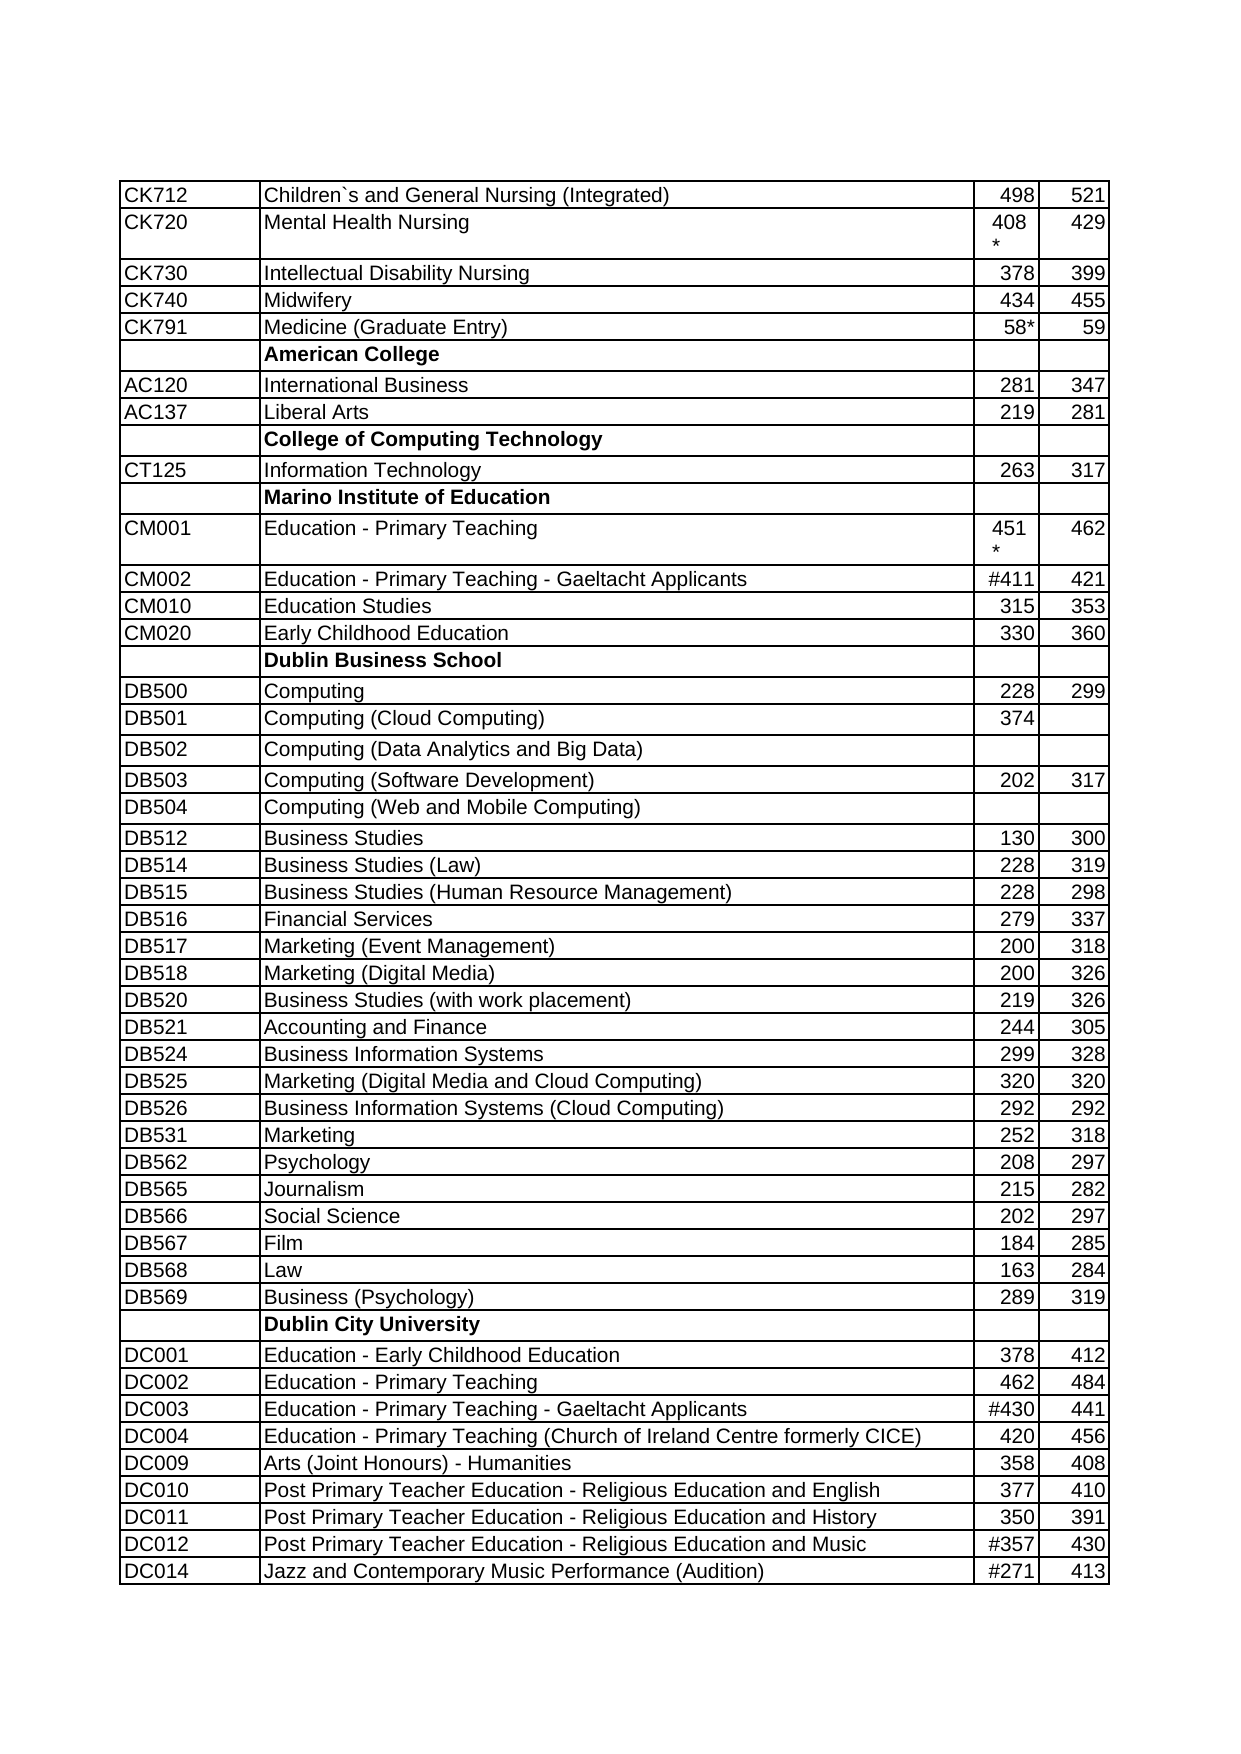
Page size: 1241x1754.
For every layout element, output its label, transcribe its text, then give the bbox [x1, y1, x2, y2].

table_cell 289 [975, 1284, 1038, 1309]
table_cell Business Studies (with work placement) [261, 987, 973, 1012]
table_cell [1040, 341, 1108, 370]
table_cell Business Studies (Law) [261, 852, 973, 877]
table_cell Business Information Systems [261, 1041, 973, 1066]
table_cell Liberal Arts [261, 399, 973, 424]
table_cell 391 [1040, 1504, 1108, 1529]
table_cell [1040, 794, 1108, 823]
table_cell 330 [975, 620, 1038, 645]
table_cell 299 [1040, 678, 1108, 703]
table_cell 281 [1040, 399, 1108, 424]
table_cell DC011 [121, 1504, 259, 1529]
table_cell 421 [1040, 566, 1108, 591]
table_cell DB521 [121, 1014, 259, 1039]
table_cell 434 [975, 287, 1038, 312]
table_cell College of Computing Technology [261, 426, 973, 455]
table_cell 413 [1040, 1558, 1108, 1583]
table_cell 420 [975, 1423, 1038, 1448]
table_cell [1040, 647, 1108, 676]
table_cell DB524 [121, 1041, 259, 1066]
table_cell Law [261, 1257, 973, 1282]
table_cell CT125 [121, 457, 259, 482]
table_cell Education - Primary Teaching [261, 515, 973, 564]
table_cell DC002 [121, 1369, 259, 1394]
table_cell 456 [1040, 1423, 1108, 1448]
table_cell CK720 [121, 209, 259, 258]
table_cell 353 [1040, 593, 1108, 618]
table_cell 263 [975, 457, 1038, 482]
table_header Children`s and General Nursing (Integrated) [261, 182, 973, 207]
table_cell 328 [1040, 1041, 1108, 1066]
table_cell DB568 [121, 1257, 259, 1282]
table_cell DB501 [121, 705, 259, 734]
table_cell CM010 [121, 593, 259, 618]
table_cell DB531 [121, 1122, 259, 1147]
table_cell 429 [1040, 209, 1108, 258]
table_cell [975, 794, 1038, 823]
table_cell #430 [975, 1396, 1038, 1421]
table_cell 374 [975, 705, 1038, 734]
table_cell [975, 484, 1038, 513]
table_cell 360 [1040, 620, 1108, 645]
table_cell 315 [975, 593, 1038, 618]
table_cell 292 [1040, 1095, 1108, 1120]
table_cell DB526 [121, 1095, 259, 1120]
table_cell 462 [975, 1369, 1038, 1394]
table_cell 228 [975, 879, 1038, 904]
table_cell Computing (Web and Mobile Computing) [261, 794, 973, 823]
table_cell Education - Primary Teaching - Gaeltacht Applicants [261, 1396, 973, 1421]
table_cell DC003 [121, 1396, 259, 1421]
table_cell 484 [1040, 1369, 1108, 1394]
table_cell 326 [1040, 987, 1108, 1012]
table_cell DC004 [121, 1423, 259, 1448]
table_cell Post Primary Teacher Education - Religious Education and Music [261, 1531, 973, 1556]
table_cell 317 [1040, 457, 1108, 482]
table_cell [975, 647, 1038, 676]
table_cell DB520 [121, 987, 259, 1012]
table_cell 408* [975, 209, 1038, 258]
table_cell Business Information Systems (Cloud Computing) [261, 1095, 973, 1120]
table_cell 378 [975, 1342, 1038, 1367]
table_cell #271 [975, 1558, 1038, 1583]
table_cell #411 [975, 566, 1038, 591]
table_cell 319 [1040, 852, 1108, 877]
table_cell Journalism [261, 1176, 973, 1201]
table_cell Jazz and Contemporary Music Performance (Audition) [261, 1558, 973, 1583]
table_cell 300 [1040, 825, 1108, 850]
table_cell Medicine (Graduate Entry) [261, 314, 973, 339]
table_cell DB504 [121, 794, 259, 823]
table_cell Computing (Software Development) [261, 767, 973, 792]
table_cell 377 [975, 1477, 1038, 1502]
table_cell DB514 [121, 852, 259, 877]
table_cell 441 [1040, 1396, 1108, 1421]
table_cell 299 [975, 1041, 1038, 1066]
table_cell 228 [975, 852, 1038, 877]
table_header 498 [975, 182, 1038, 207]
table_cell Marino Institute of Education [261, 484, 973, 513]
table_cell 350 [975, 1504, 1038, 1529]
table_cell 412 [1040, 1342, 1108, 1367]
table_cell [975, 341, 1038, 370]
table_cell 292 [975, 1095, 1038, 1120]
table_cell DB502 [121, 736, 259, 765]
table_cell [121, 647, 259, 676]
table_cell 347 [1040, 372, 1108, 397]
table_cell DB500 [121, 678, 259, 703]
table_cell DC010 [121, 1477, 259, 1502]
table_cell DB516 [121, 906, 259, 931]
table_cell CM002 [121, 566, 259, 591]
table_cell Intellectual Disability Nursing [261, 260, 973, 285]
table_cell CK730 [121, 260, 259, 285]
table_cell [121, 484, 259, 513]
table_cell [1040, 484, 1108, 513]
table_cell Education - Primary Teaching (Church of Ireland Centre formerly CICE) [261, 1423, 973, 1448]
table_cell [1040, 426, 1108, 455]
table_cell CM001 [121, 515, 259, 564]
table_cell Business Studies [261, 825, 973, 850]
table_cell 285 [1040, 1230, 1108, 1255]
table_cell Marketing (Digital Media) [261, 960, 973, 985]
table_cell 358 [975, 1450, 1038, 1475]
table_cell [121, 426, 259, 455]
table_cell Education - Primary Teaching - Gaeltacht Applicants [261, 566, 973, 591]
table_cell 305 [1040, 1014, 1108, 1039]
table_cell DB565 [121, 1176, 259, 1201]
table_cell #357 [975, 1531, 1038, 1556]
table_cell 462 [1040, 515, 1108, 564]
table_cell 319 [1040, 1284, 1108, 1309]
table_cell Early Childhood Education [261, 620, 973, 645]
table_cell Education Studies [261, 593, 973, 618]
table_cell Marketing (Event Management) [261, 933, 973, 958]
table_cell Computing (Cloud Computing) [261, 705, 973, 734]
table_cell DC009 [121, 1450, 259, 1475]
table_cell 317 [1040, 767, 1108, 792]
table_cell Arts (Joint Honours) - Humanities [261, 1450, 973, 1475]
table_cell DB512 [121, 825, 259, 850]
table_cell Education - Primary Teaching [261, 1369, 973, 1394]
table_cell DB515 [121, 879, 259, 904]
table_cell 318 [1040, 933, 1108, 958]
table_cell Mental Health Nursing [261, 209, 973, 258]
table_cell Marketing [261, 1122, 973, 1147]
table_cell 410 [1040, 1477, 1108, 1502]
table_cell Business Studies (Human Resource Management) [261, 879, 973, 904]
table_cell [1040, 1311, 1108, 1340]
table_cell Accounting and Finance [261, 1014, 973, 1039]
table_header CK712 [121, 182, 259, 207]
table_cell Dublin Business School [261, 647, 973, 676]
table_cell 219 [975, 987, 1038, 1012]
table_header 521 [1040, 182, 1108, 207]
table_cell 430 [1040, 1531, 1108, 1556]
table_cell 252 [975, 1122, 1038, 1147]
table_cell 244 [975, 1014, 1038, 1039]
table_cell 279 [975, 906, 1038, 931]
table_cell AC137 [121, 399, 259, 424]
table_cell DC014 [121, 1558, 259, 1583]
table_cell 399 [1040, 260, 1108, 285]
table_cell 451* [975, 515, 1038, 564]
table_cell 163 [975, 1257, 1038, 1282]
table_cell 320 [1040, 1068, 1108, 1093]
table_cell CK740 [121, 287, 259, 312]
table_cell 202 [975, 1203, 1038, 1228]
table_cell 318 [1040, 1122, 1108, 1147]
table_cell DB517 [121, 933, 259, 958]
table_cell Financial Services [261, 906, 973, 931]
table_cell 297 [1040, 1149, 1108, 1174]
table_cell DB562 [121, 1149, 259, 1174]
table_cell American College [261, 341, 973, 370]
table_cell CK791 [121, 314, 259, 339]
table_cell 184 [975, 1230, 1038, 1255]
table_cell 130 [975, 825, 1038, 850]
table_cell Dublin City University [261, 1311, 973, 1340]
table_cell 408 [1040, 1450, 1108, 1475]
table_cell Social Science [261, 1203, 973, 1228]
table_cell 455 [1040, 287, 1108, 312]
table_cell 378 [975, 260, 1038, 285]
table_cell 58* [975, 314, 1038, 339]
table_cell [121, 1311, 259, 1340]
table_cell [975, 736, 1038, 765]
table_cell 298 [1040, 879, 1108, 904]
table_cell DB566 [121, 1203, 259, 1228]
table_cell 202 [975, 767, 1038, 792]
table_cell 320 [975, 1068, 1038, 1093]
table_cell [975, 426, 1038, 455]
table_cell [1040, 736, 1108, 765]
table_cell 200 [975, 933, 1038, 958]
table_cell 282 [1040, 1176, 1108, 1201]
table_cell DB525 [121, 1068, 259, 1093]
table_cell Midwifery [261, 287, 973, 312]
table_cell Post Primary Teacher Education - Religious Education and English [261, 1477, 973, 1502]
table_cell Business (Psychology) [261, 1284, 973, 1309]
table_cell DB567 [121, 1230, 259, 1255]
table_cell Post Primary Teacher Education - Religious Education and History [261, 1504, 973, 1529]
table_cell 326 [1040, 960, 1108, 985]
table_cell [121, 341, 259, 370]
table_cell Education - Early Childhood Education [261, 1342, 973, 1367]
table_cell 59 [1040, 314, 1108, 339]
table_cell [975, 1311, 1038, 1340]
table_cell DB518 [121, 960, 259, 985]
table_cell [1040, 705, 1108, 734]
table_cell Film [261, 1230, 973, 1255]
table_cell CM020 [121, 620, 259, 645]
table_cell DB569 [121, 1284, 259, 1309]
table_cell 281 [975, 372, 1038, 397]
table_cell Marketing (Digital Media and Cloud Computing) [261, 1068, 973, 1093]
table_cell Computing (Data Analytics and Big Data) [261, 736, 973, 765]
table_cell AC120 [121, 372, 259, 397]
table_cell 337 [1040, 906, 1108, 931]
table_cell 208 [975, 1149, 1038, 1174]
table_cell 297 [1040, 1203, 1108, 1228]
table_cell Information Technology [261, 457, 973, 482]
table_cell 219 [975, 399, 1038, 424]
table_cell Computing [261, 678, 973, 703]
table_cell 284 [1040, 1257, 1108, 1282]
table_cell 215 [975, 1176, 1038, 1201]
table_cell 228 [975, 678, 1038, 703]
table_cell DC012 [121, 1531, 259, 1556]
table_cell Psychology [261, 1149, 973, 1174]
table_cell DB503 [121, 767, 259, 792]
table_cell DC001 [121, 1342, 259, 1367]
table_cell 200 [975, 960, 1038, 985]
table_cell International Business [261, 372, 973, 397]
